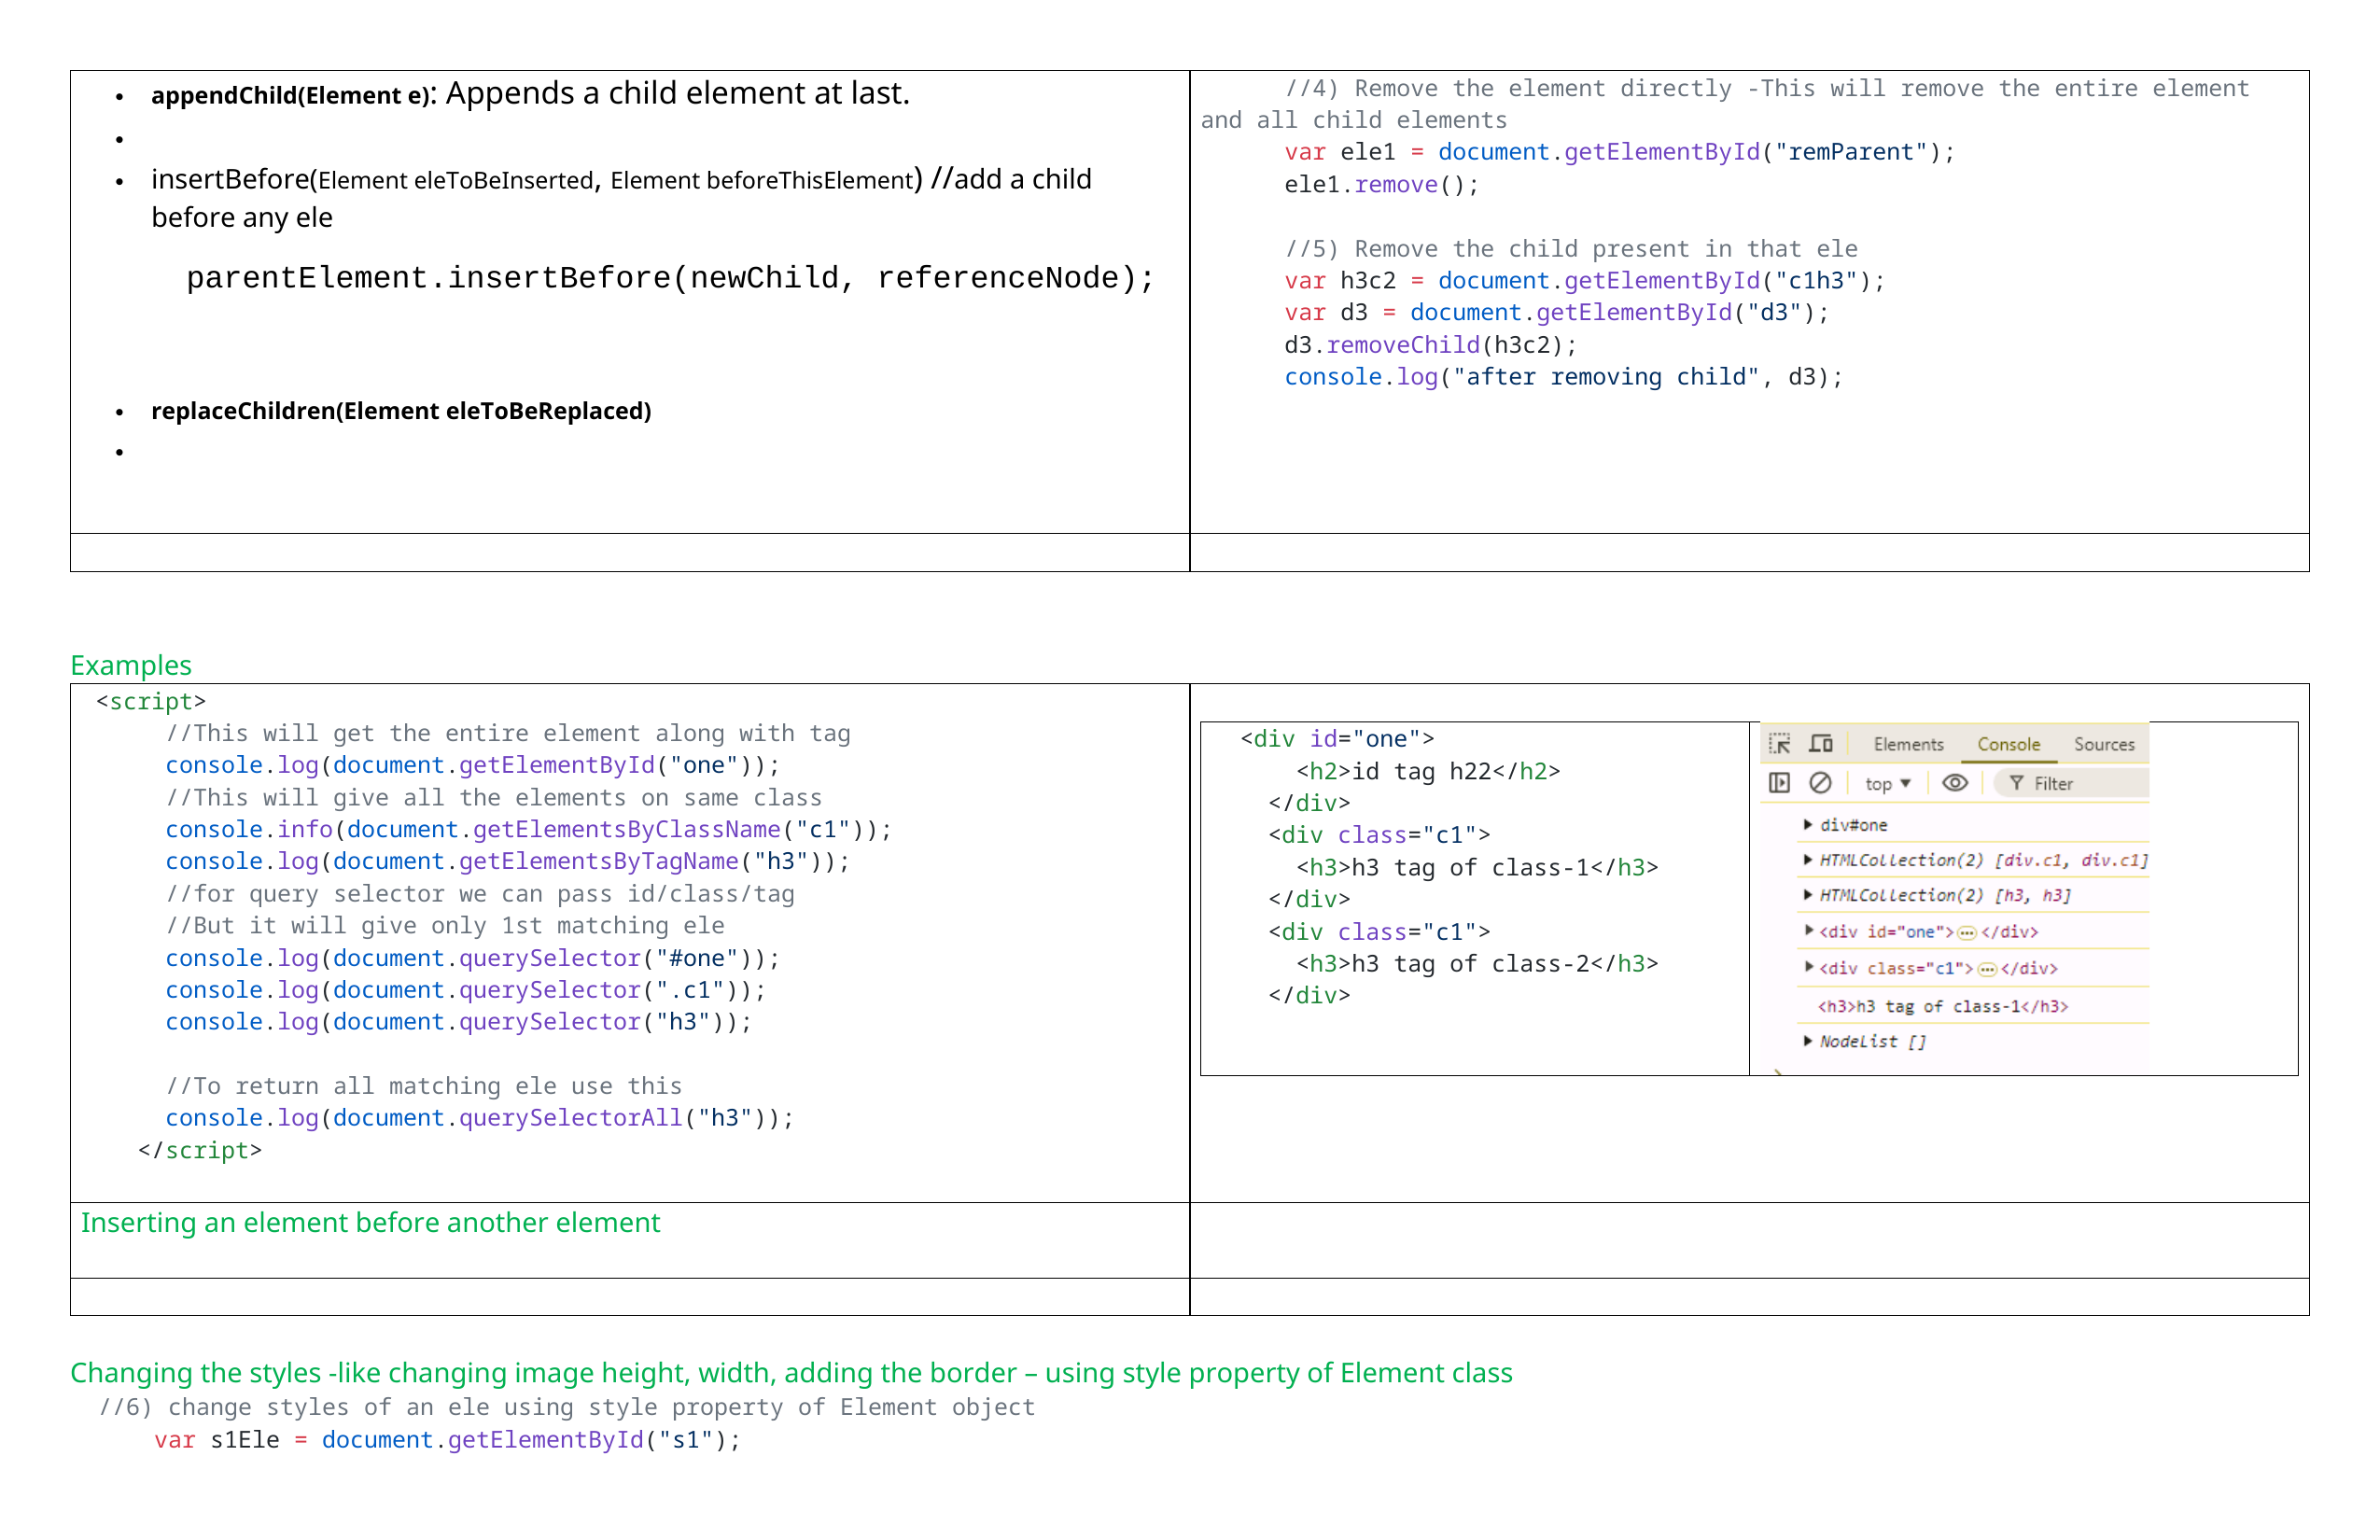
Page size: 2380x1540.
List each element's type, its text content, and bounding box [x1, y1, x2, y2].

table_cell [1191, 1279, 2309, 1315]
text var s1Ele = document.getElementById("s1"); [70, 1422, 2310, 1454]
text Examples [70, 646, 2310, 683]
table_cell [1191, 1203, 2309, 1278]
table_header [1191, 684, 2309, 1202]
text //6) change styles of an ele using style property of Element object [70, 1391, 2310, 1422]
table_cell [1191, 534, 2309, 571]
table_header <script> //This will get the entire element along with tag console.log(document.getElementById("one")); //This will give all the elements on same class console.info(document.getElementsByClassName("c1")); console.log(document.getElementsByTagName("h3")); //for query selector we can pass id/class/tag //But it will give only 1st matching ele console.log(document.querySelector("#one")); console.log(document.querySelector(".c1")); console.log(document.querySelector("h3")); //To return all matching ele use this console.log(document.querySelectorAll("h3")); </script> [71, 684, 1189, 1202]
text Changing the styles -like changing image height, width, adding the border – using style property of Element class [70, 1353, 2310, 1391]
table_cell [71, 1279, 1189, 1315]
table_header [71, 71, 1189, 533]
table_cell Inserting an element before another element [71, 1203, 1189, 1278]
table_cell [71, 534, 1189, 571]
picture [1760, 721, 2150, 1075]
